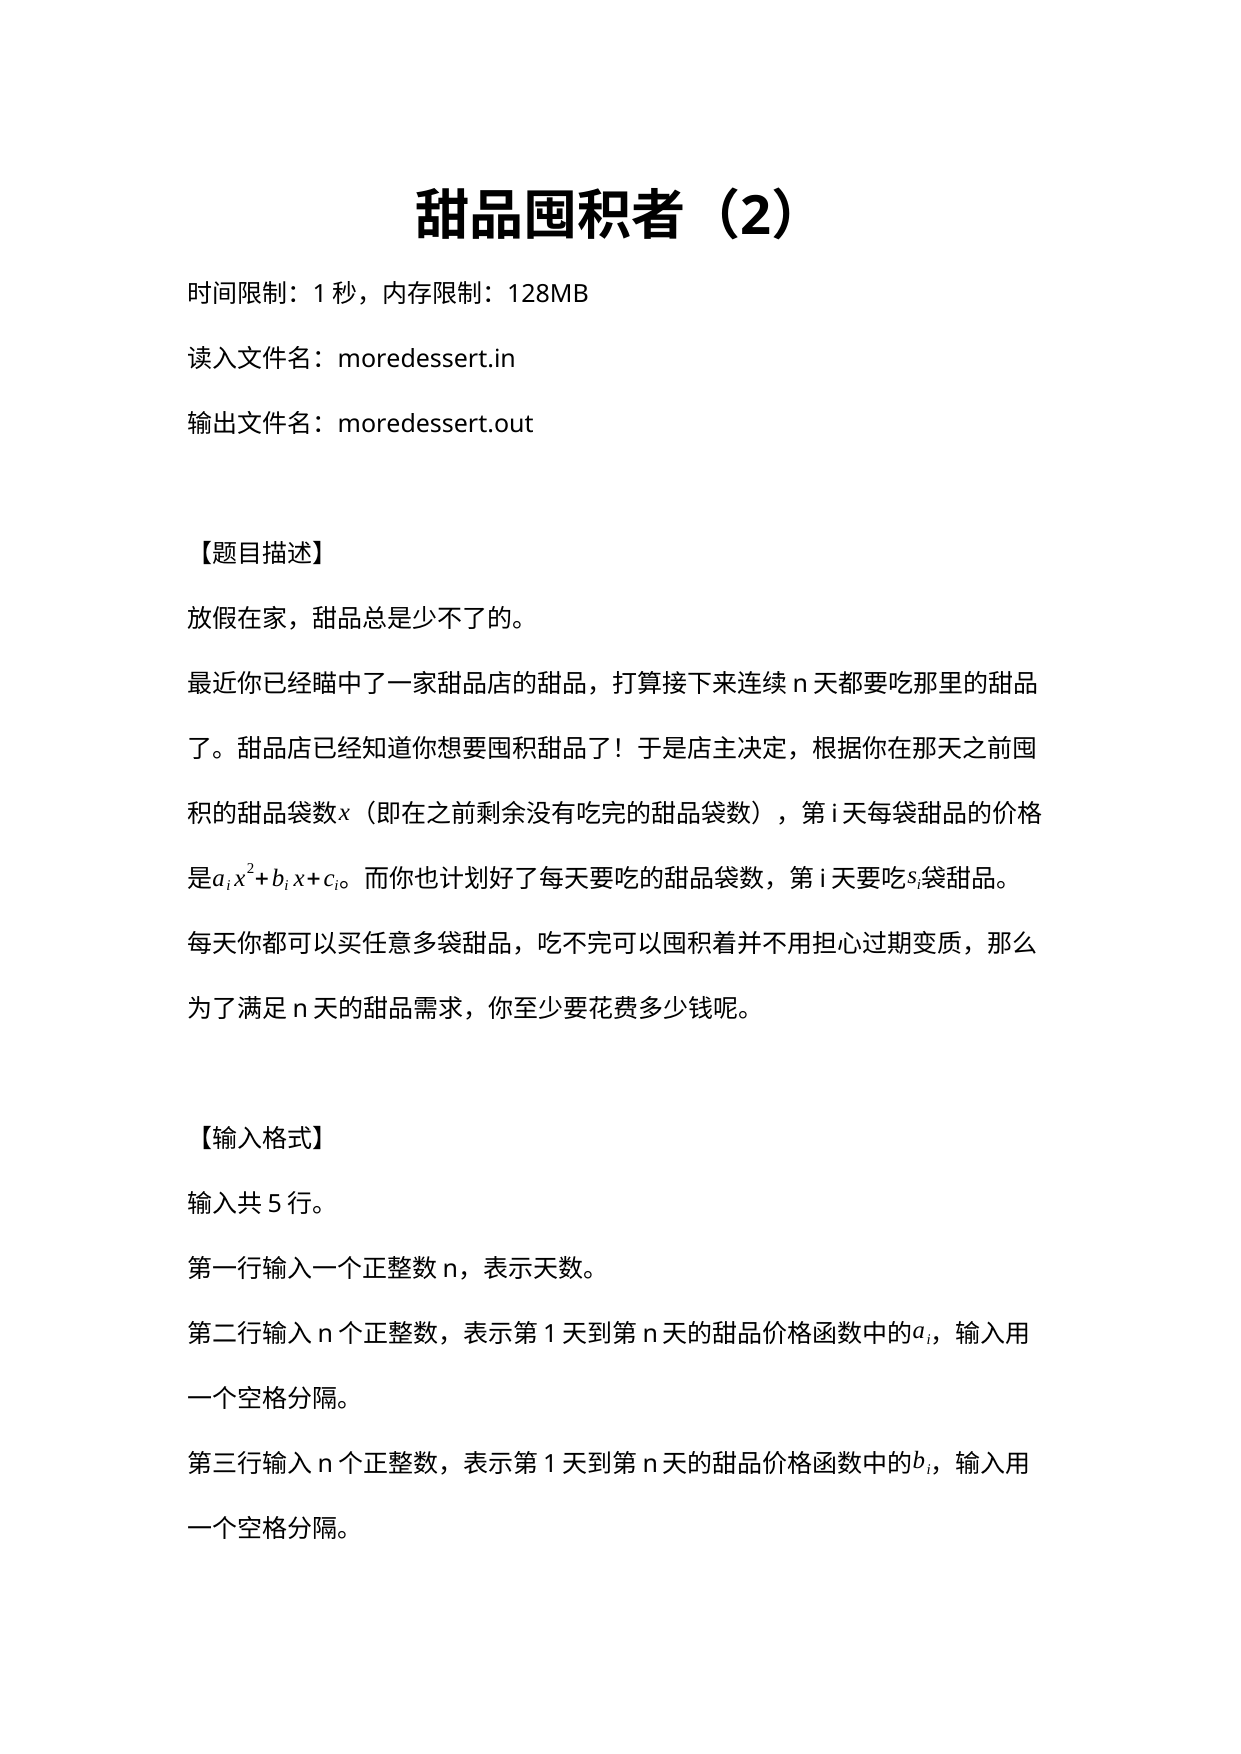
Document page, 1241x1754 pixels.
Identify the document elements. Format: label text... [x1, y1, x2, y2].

text 最近你已经瞄中了一家甜品店的甜品，打算接下来连续n天都要吃那里的甜品了。甜品店已经知道你想要囤积甜品了！于是店主决定，根据你在那天之前囤积的甜品袋数（即在之前剩余没有吃完的甜品袋数），第i天每袋甜品的价格是。而你也计划好了每天要吃的甜品袋数，第i天要吃袋甜品。 [187, 649, 1053, 909]
text 第一行输入一个正整数n，表示天数。 [187, 1234, 1053, 1299]
text 【题目描述】 [187, 519, 1053, 584]
text 时间限制：1秒，内存限制：128MB [187, 259, 1053, 324]
text 输入共5行。 [187, 1169, 1053, 1234]
text 【输入格式】 [187, 1104, 1053, 1169]
text 输出文件名：moredessert.out [187, 389, 1053, 454]
text 第二行输入n个正整数，表示第1天到第n天的甜品价格函数中的，输入用一个空格分隔。 [187, 1299, 1053, 1429]
text 放假在家，甜品总是少不了的。 [187, 584, 1053, 649]
text 每天你都可以买任意多袋甜品，吃不完可以囤积着并不用担心过期变质，那么为了满足n天的甜品需求，你至少要花费多少钱呢。 [187, 909, 1053, 1039]
text 第三行输入n个正整数，表示第1天到第n天的甜品价格函数中的，输入用一个空格分隔。 [187, 1429, 1053, 1559]
text 甜品囤积者（2） [187, 162, 1053, 259]
text 读入文件名：moredessert.in [187, 324, 1053, 389]
